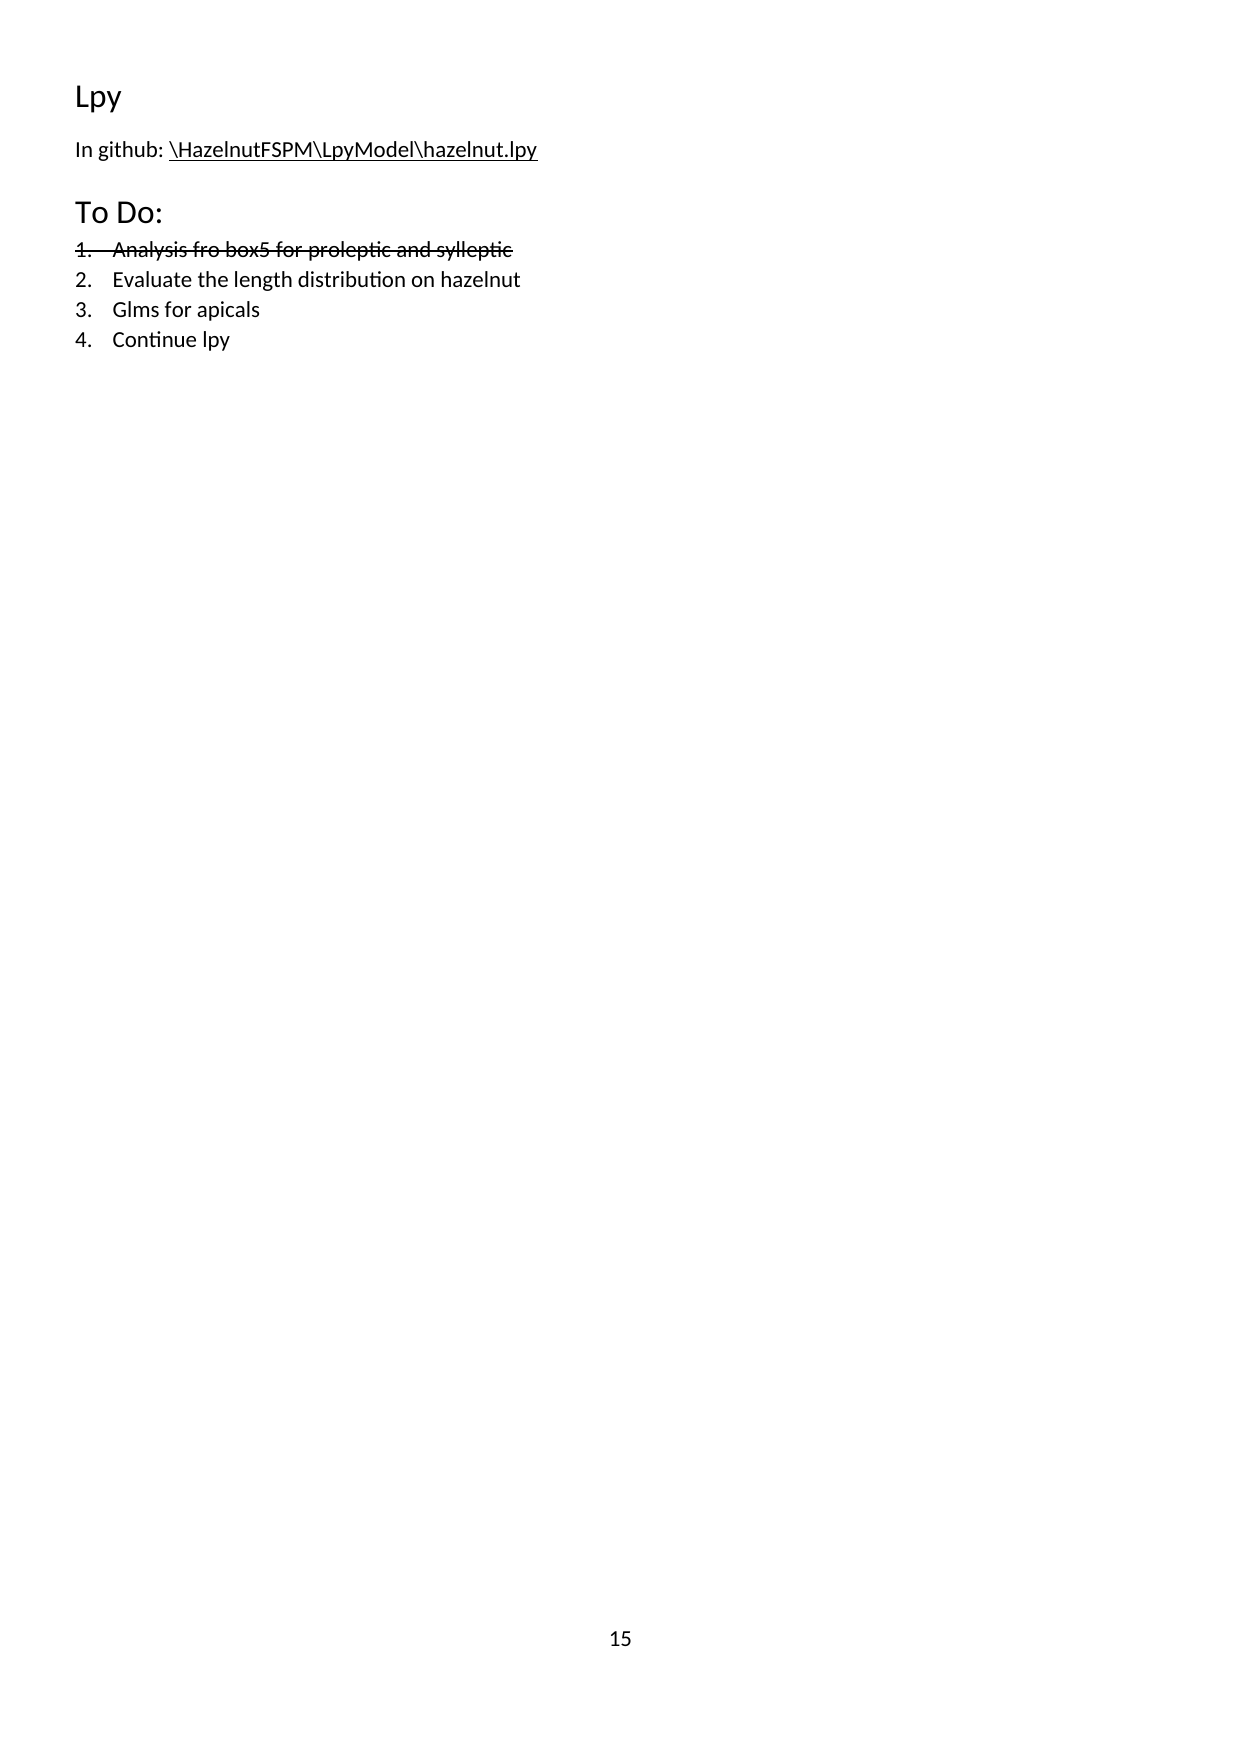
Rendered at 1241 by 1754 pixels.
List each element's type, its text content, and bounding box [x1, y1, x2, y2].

subtitle To Do: [75, 191, 1165, 232]
list Continue lpy [75, 325, 1165, 353]
list Evaluate the length distribution on hazelnut [75, 265, 1165, 293]
text Lpy [75, 75, 1165, 116]
list Glms for apicals [75, 295, 1165, 323]
text In github: \HazelnutFSPM\LpyModel\hazelnut.lpy [75, 136, 1165, 164]
list Analysis fro box5 for proleptic and sylleptic [75, 235, 1165, 263]
